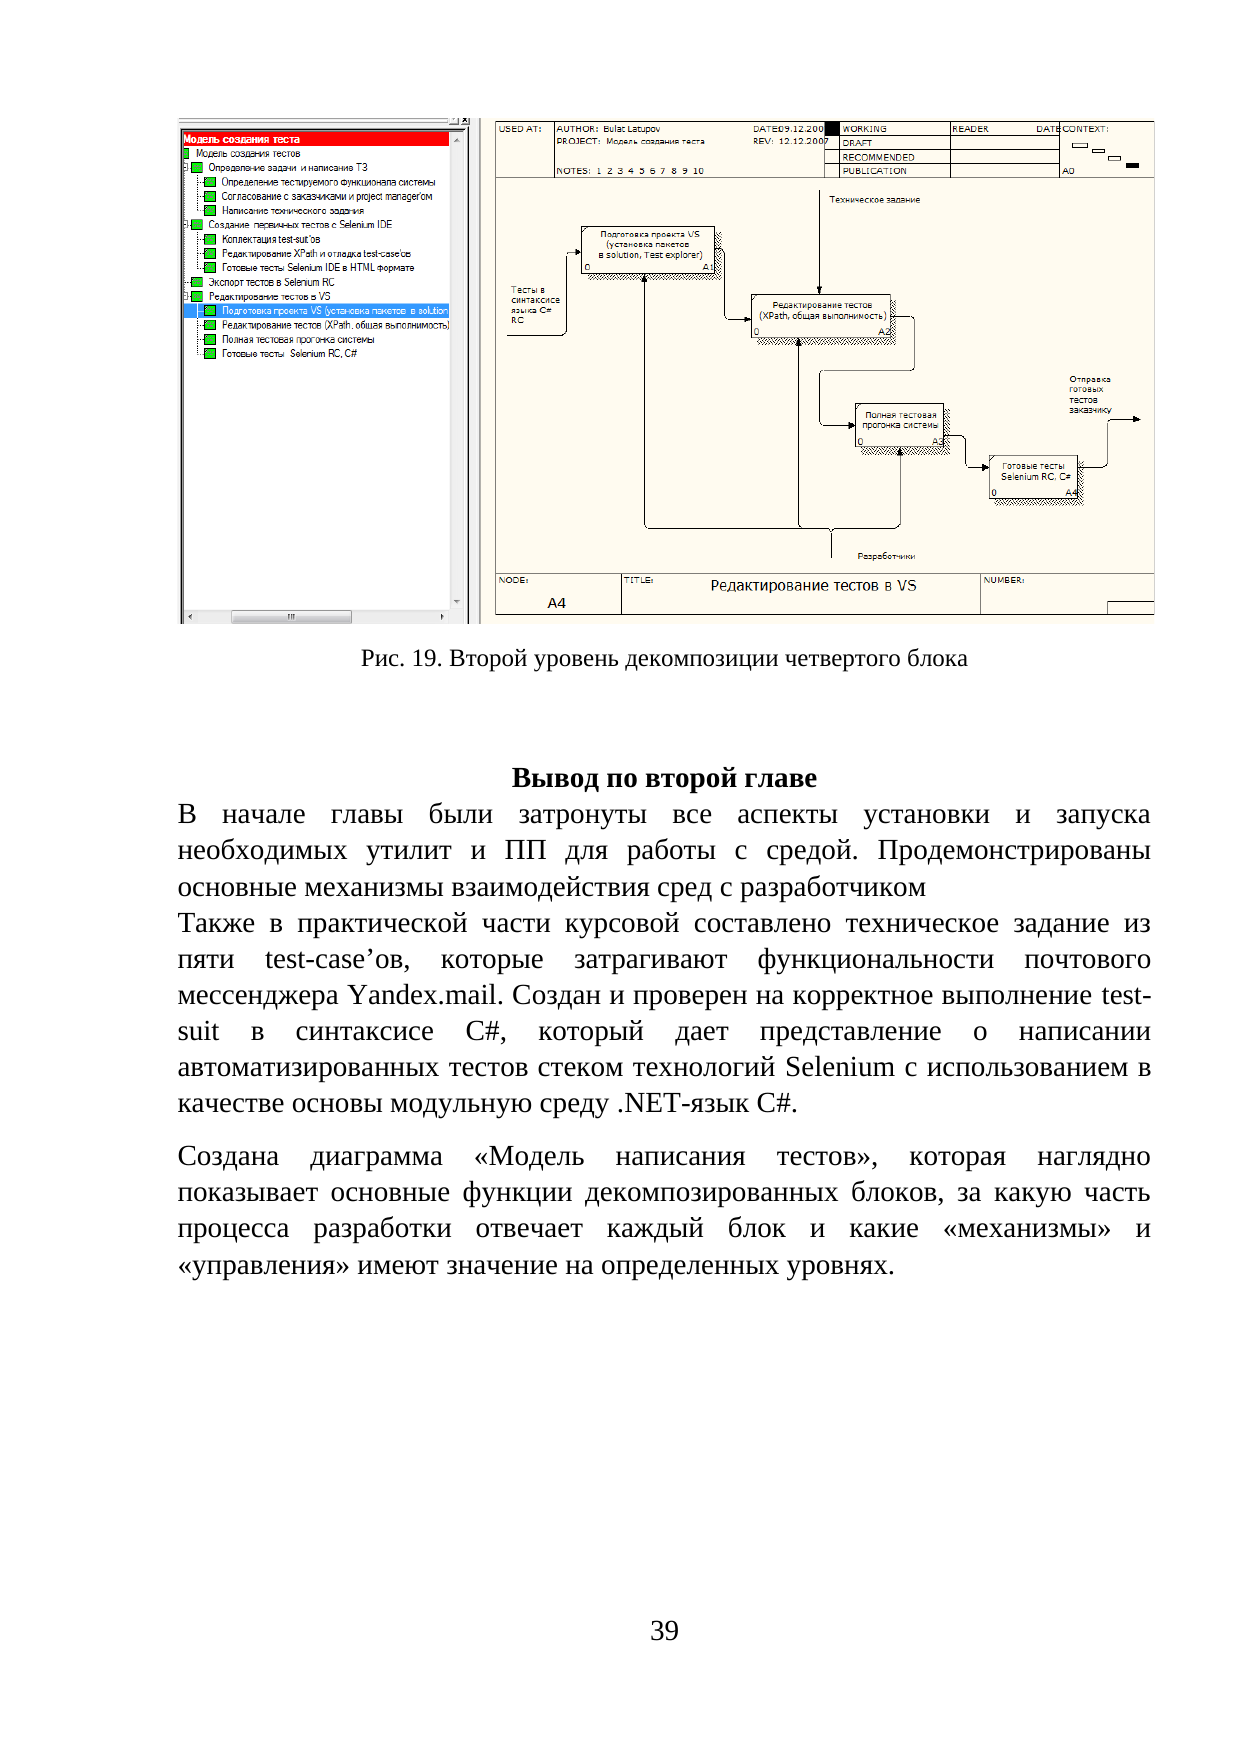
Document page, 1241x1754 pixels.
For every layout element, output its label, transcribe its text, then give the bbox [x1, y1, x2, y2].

list В начале главы были затронуты все аспекты установки и запуска необходимых утилит и ПП для работы с средой. Продемонстрированы основные механизмы взаимодействия сред с разработчиком [177, 796, 1152, 902]
text Рис. 19. Второй уровень декомпозиции четвертого блока [177, 643, 1152, 672]
list Также в практической части курсовой составлено техническое задание из пяти test-case’ов, которые затрагивают функциональности почтового мессенджера Yandex.mail. Создан и проверен на корректное выполнение test-suit в синтаксисе C#, который дает представление о написании автоматизированных тестов стеком технологий Selenium с использованием в качестве основы модульную среду .NET-язык C#. [177, 905, 1152, 1119]
subtitle Вывод по второй главе [177, 760, 1152, 794]
text Создана диаграмма «Модель написания тестов», которая наглядно показывает основные функции декомпозированных блоков, за какую часть процесса разработки отвечает каждый блок и какие «механизмы» и «управления» имеют значение на определенных уровнях. [177, 1138, 1152, 1280]
picture [177, 118, 1155, 624]
